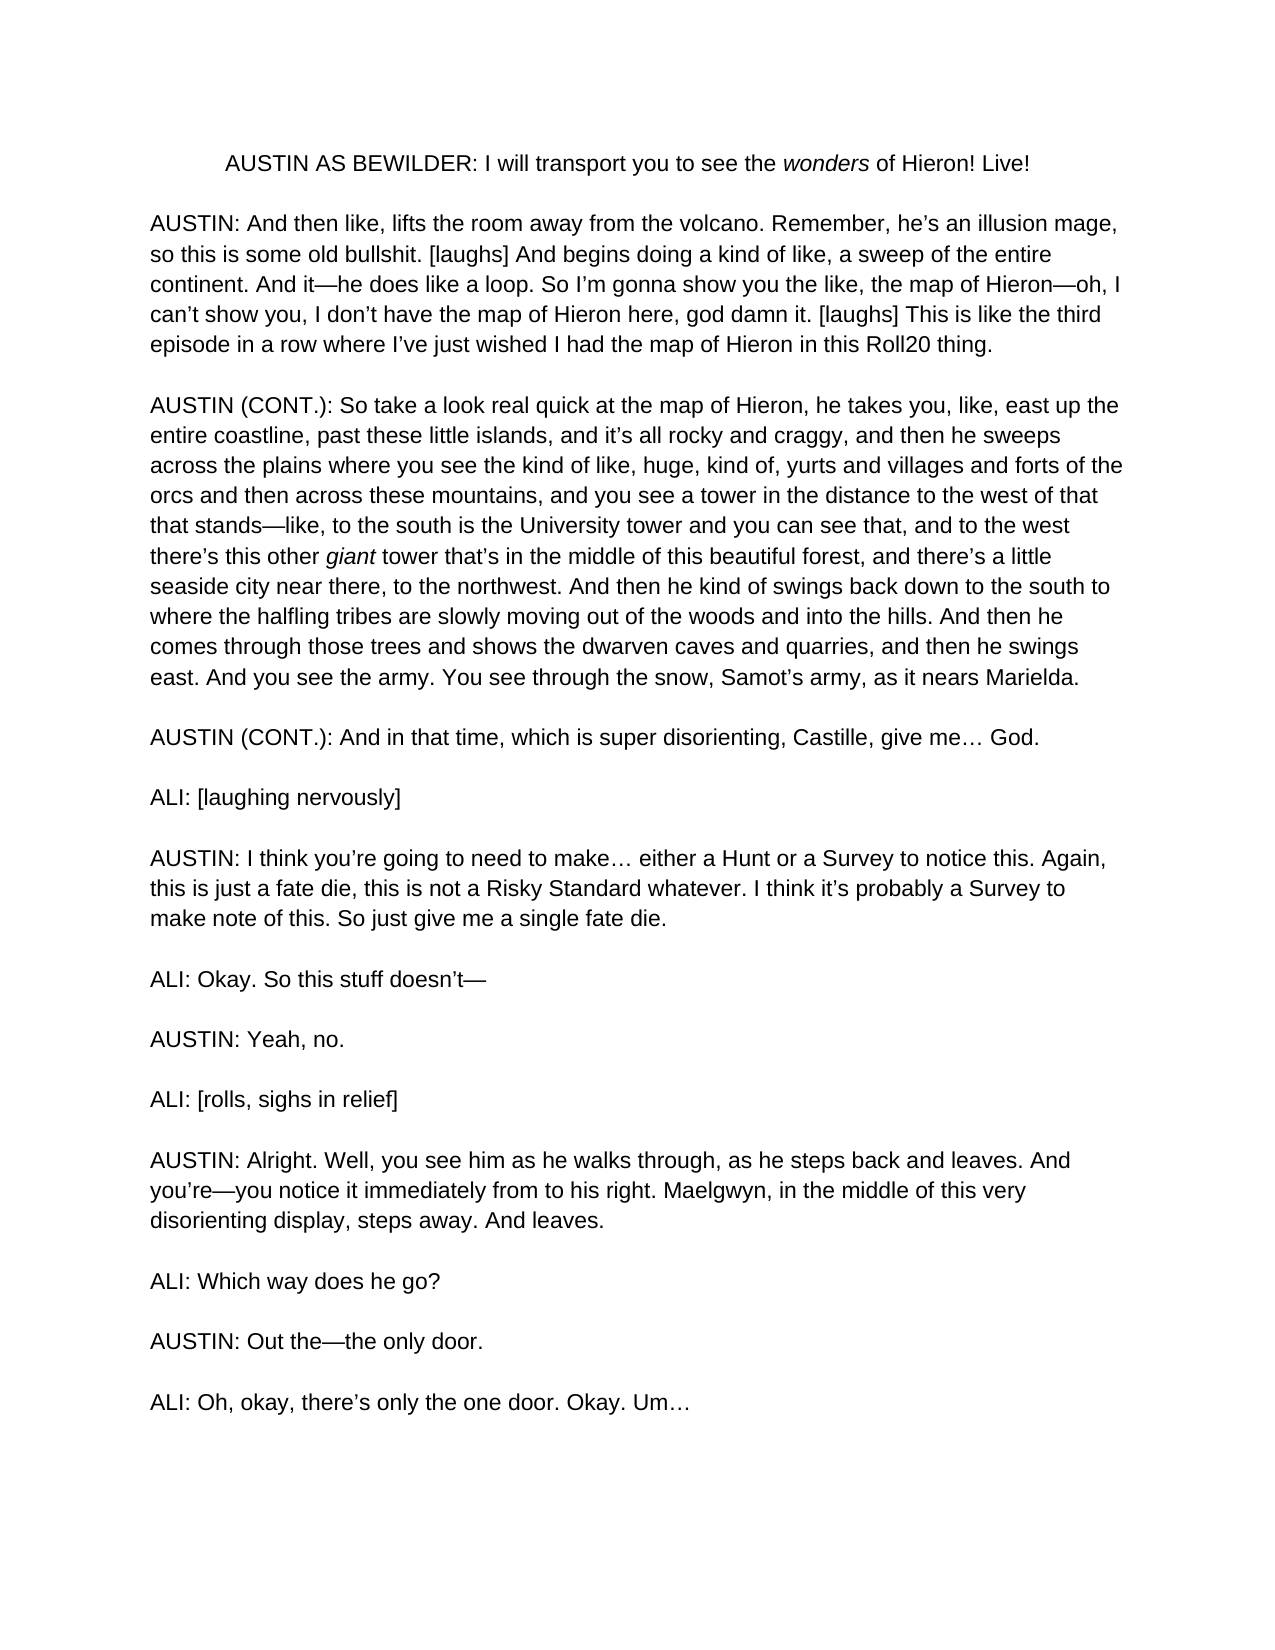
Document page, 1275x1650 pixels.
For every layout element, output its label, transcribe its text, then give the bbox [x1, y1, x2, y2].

text AUSTIN: I think you’re going to need to make… either a Hunt or a Survey to notice this. Again, this is just a fate die, this is not a Risky Standard whatever. I think it’s probably a Survey to make note of this. So just give me a single fate die. [150, 845, 1125, 932]
text ALI: Which way does he go? AUSTIN: Out the—the only door. ALI: Oh, okay, there’s only the one door. Okay. Um… [150, 1268, 1125, 1415]
text AUSTIN: And then like, lifts the room away from the volcano. Remember, he’s an illusion mage, so this is some old bullshit. [laughs] And begins doing a kind of like, a sweep of the entire continent. And it—he does like a loop. So I’m gonna show you the like, the map of Hieron—oh, I can’t show you, I don’t have the map of Hieron here, god damn it. [laughs] This is like the third episode in a row where I’ve just wished I had the map of Hieron in this Roll20 thing. [150, 210, 1125, 358]
text AUSTIN: Alright. Well, you see him as he walks through, as he steps back and leaves. And you’re—you notice it immediately from to his right. Maelgwyn, in the middle of this very disorienting display, steps away. And leaves. [150, 1147, 1125, 1234]
text AUSTIN: Yeah, no. [150, 1026, 1125, 1052]
text ALI: [laughing nervously] [150, 784, 1125, 811]
text AUSTIN (CONT.): So take a look real quick at the map of Hieron, he takes you, like, east up the entire coastline, past these little islands, and it’s all rocky and craggy, and then he sweeps across the plains where you see the kind of like, huge, kind of, yurts and villages and forts of the orcs and then across these mountains, and you see a tower in the distance to the west of that that stands—like, to the south is the University tower and you can see that, and to the west there’s this other giant tower that’s in the middle of this beautiful forest, and there’s a little seaside city near there, to the northwest. And then he kind of swings back down to the south to where the halfling tribes are slowly moving out of the woods and into the hills. And then he comes through those trees and shows the dwarven caves and quarries, and then he swings east. And you see the army. You see through the snow, Samot’s army, as it nears Marielda. [150, 392, 1125, 690]
text ALI: [rolls, sighs in relief] [150, 1086, 1125, 1113]
text ALI: Okay. So this stuff doesn’t— [150, 966, 1125, 992]
text AUSTIN AS BEWILDER: I will transport you to see the wonders of Hieron! Live! [225, 150, 1125, 176]
text AUSTIN (CONT.): And in that time, which is super disorienting, Castille, give me… God. [150, 724, 1125, 750]
